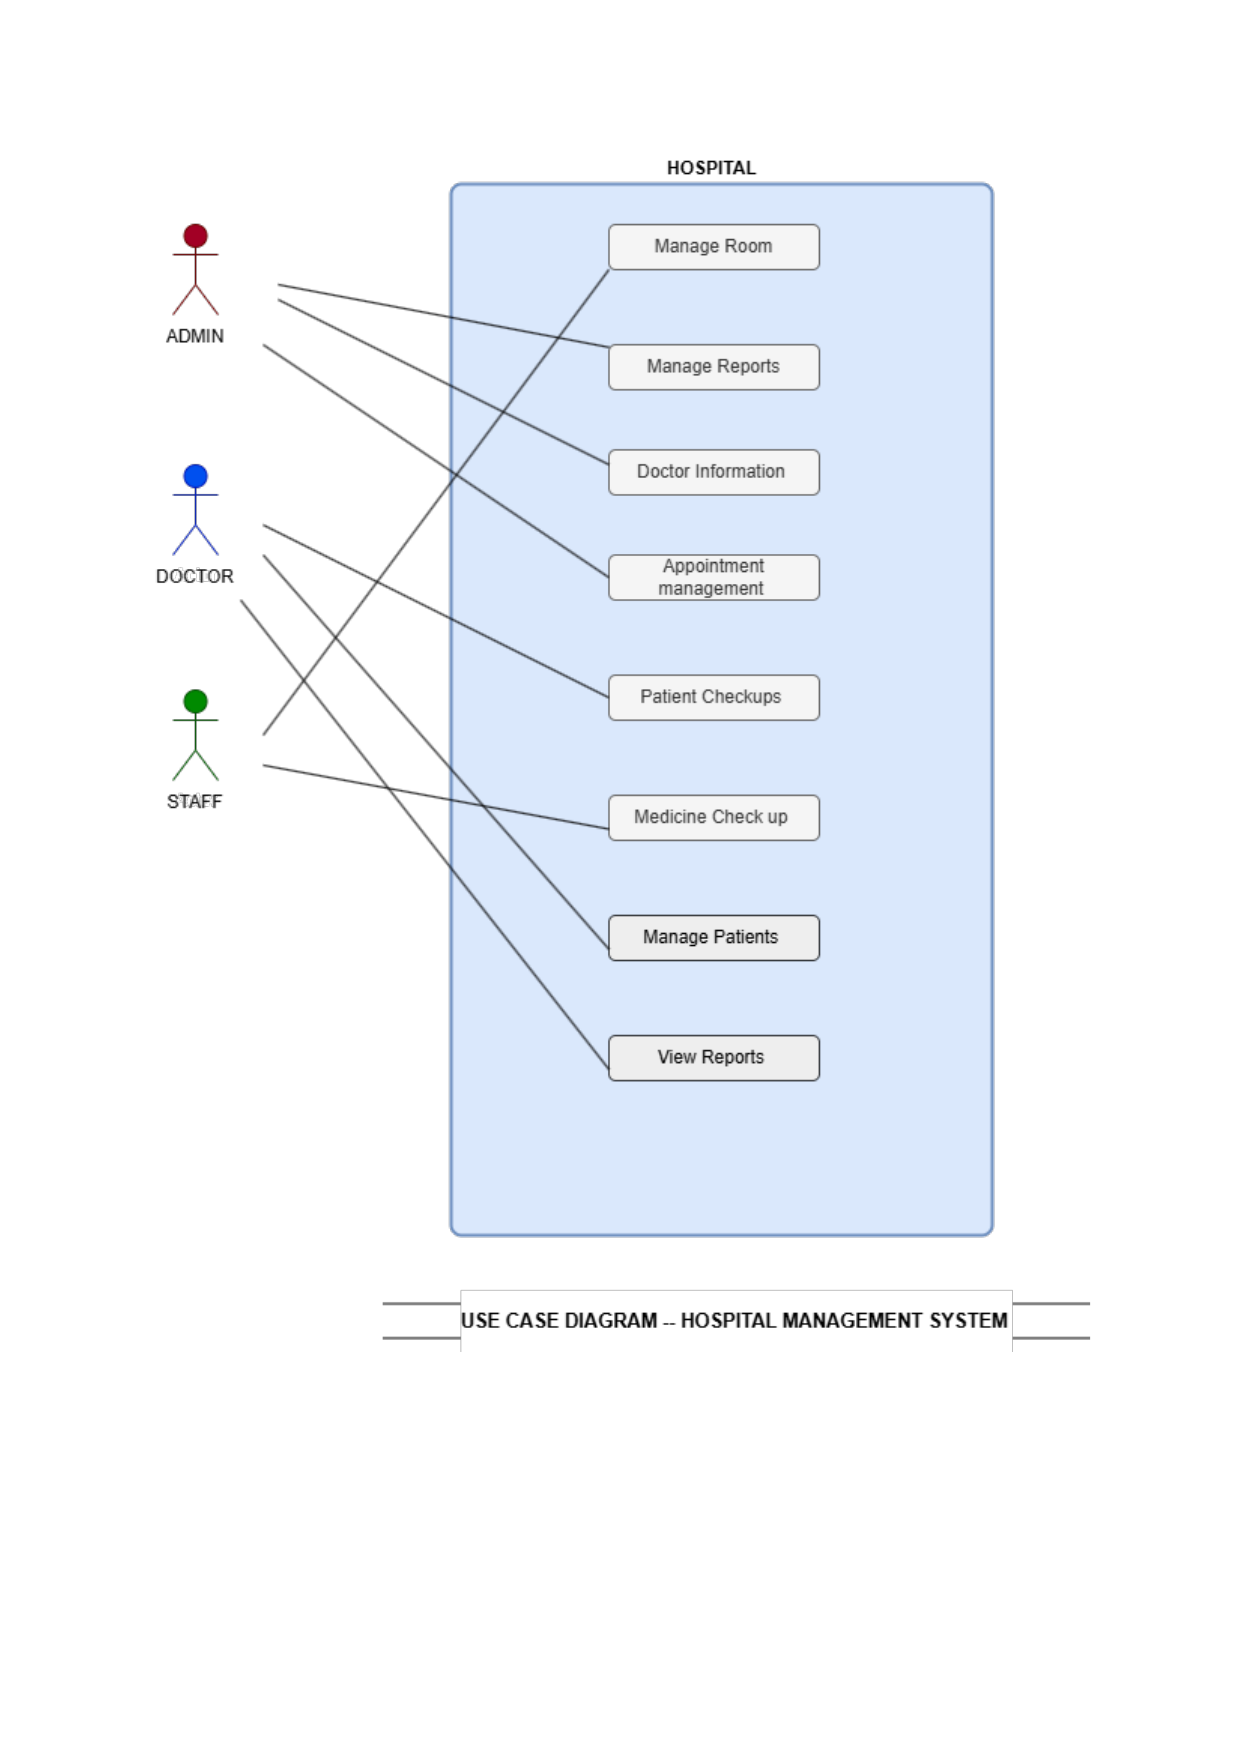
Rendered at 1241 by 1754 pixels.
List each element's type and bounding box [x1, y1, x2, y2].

picture [150, 150, 1091, 1352]
